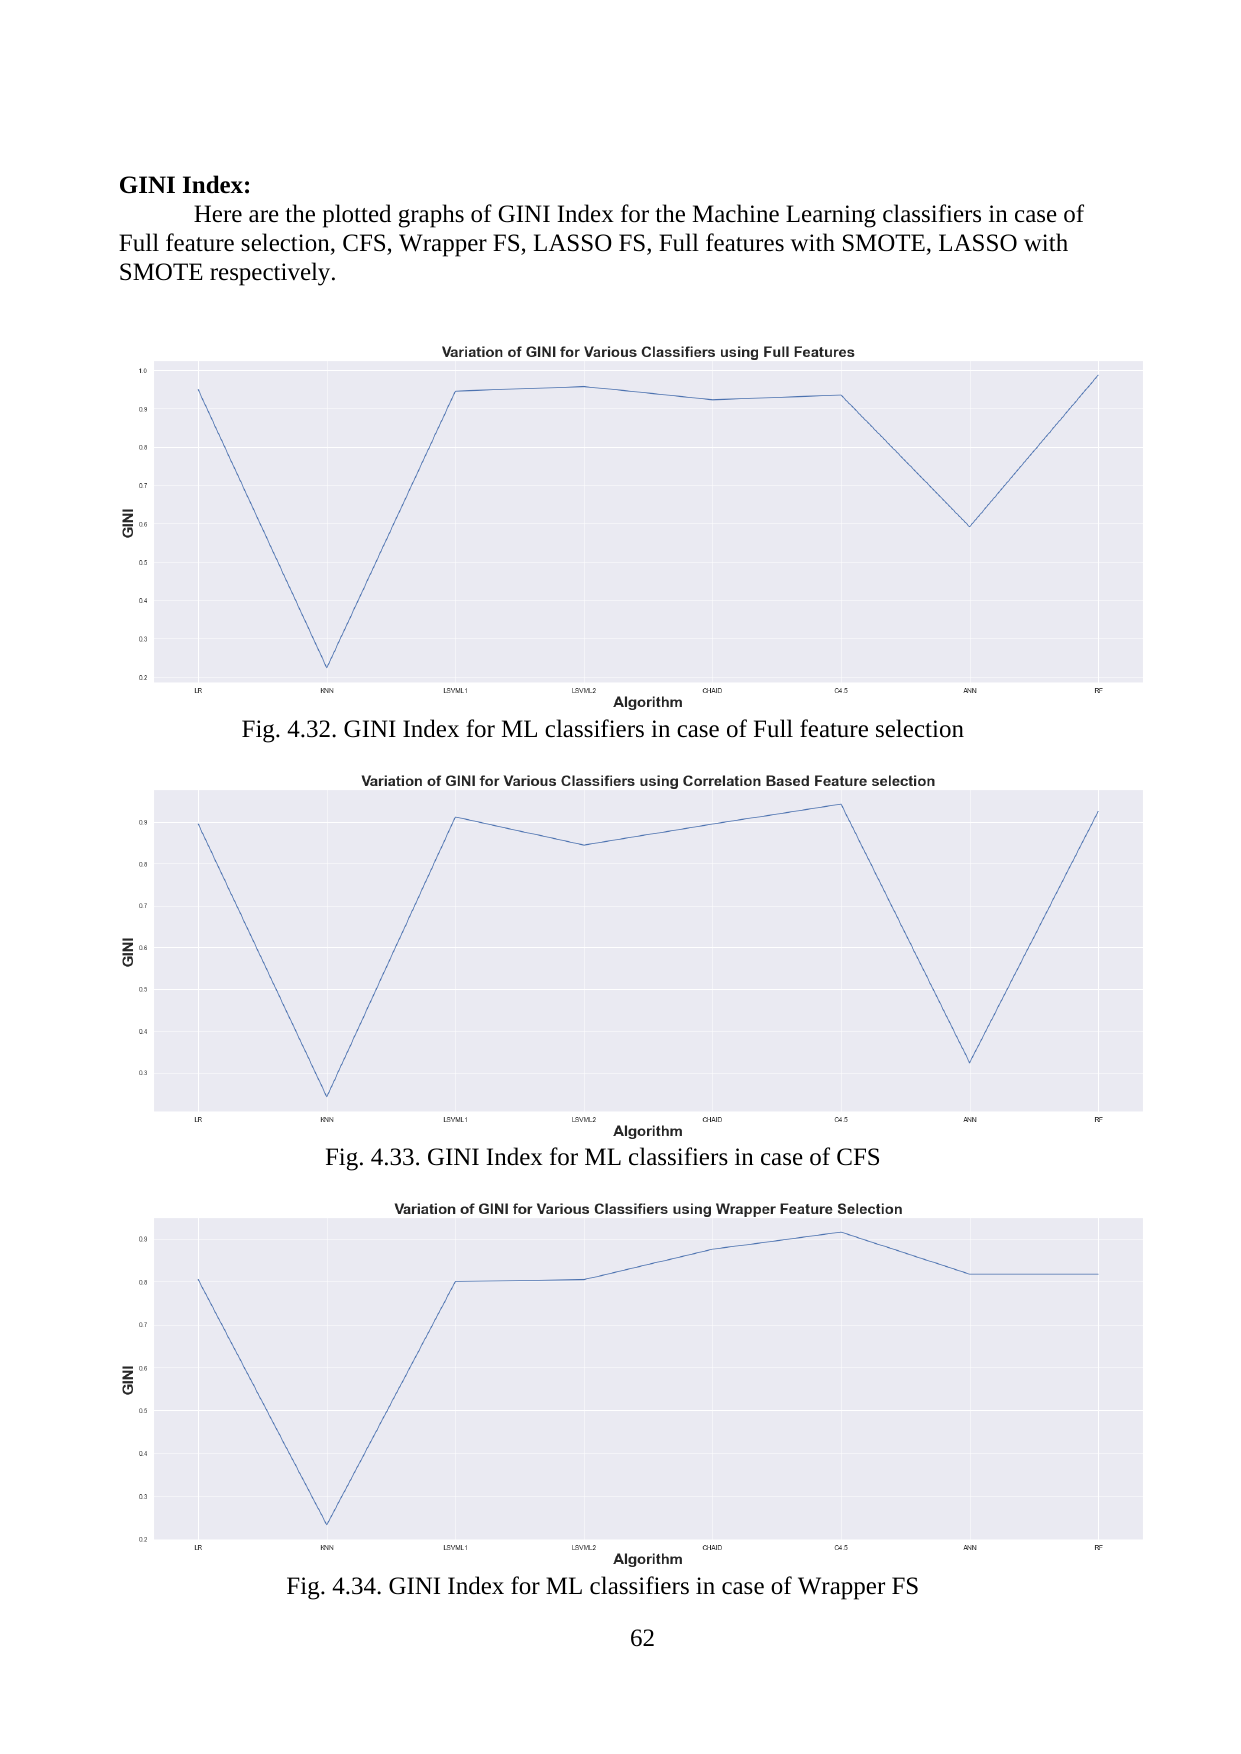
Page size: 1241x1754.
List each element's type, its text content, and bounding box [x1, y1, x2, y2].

text Fig. 4.32. GINI Index for ML classifiers in case of Full feature selection [119, 714, 1087, 743]
text Here are the plotted graphs of GINI Index for the Machine Learning classifiers in case of Full feature selection, CFS, Wrapper FS, LASSO FS, Full features with SMOTE, LASSO with SMOTE respectively. [119, 199, 1087, 285]
picture [118, 342, 1147, 714]
text GINI Index: [119, 170, 1087, 199]
picture [118, 1200, 1147, 1571]
picture [118, 771, 1147, 1143]
text Fig. 4.33. GINI Index for ML classifiers in case of CFS [119, 1143, 1087, 1171]
text Fig. 4.34. GINI Index for ML classifiers in case of Wrapper FS [119, 1571, 1087, 1600]
